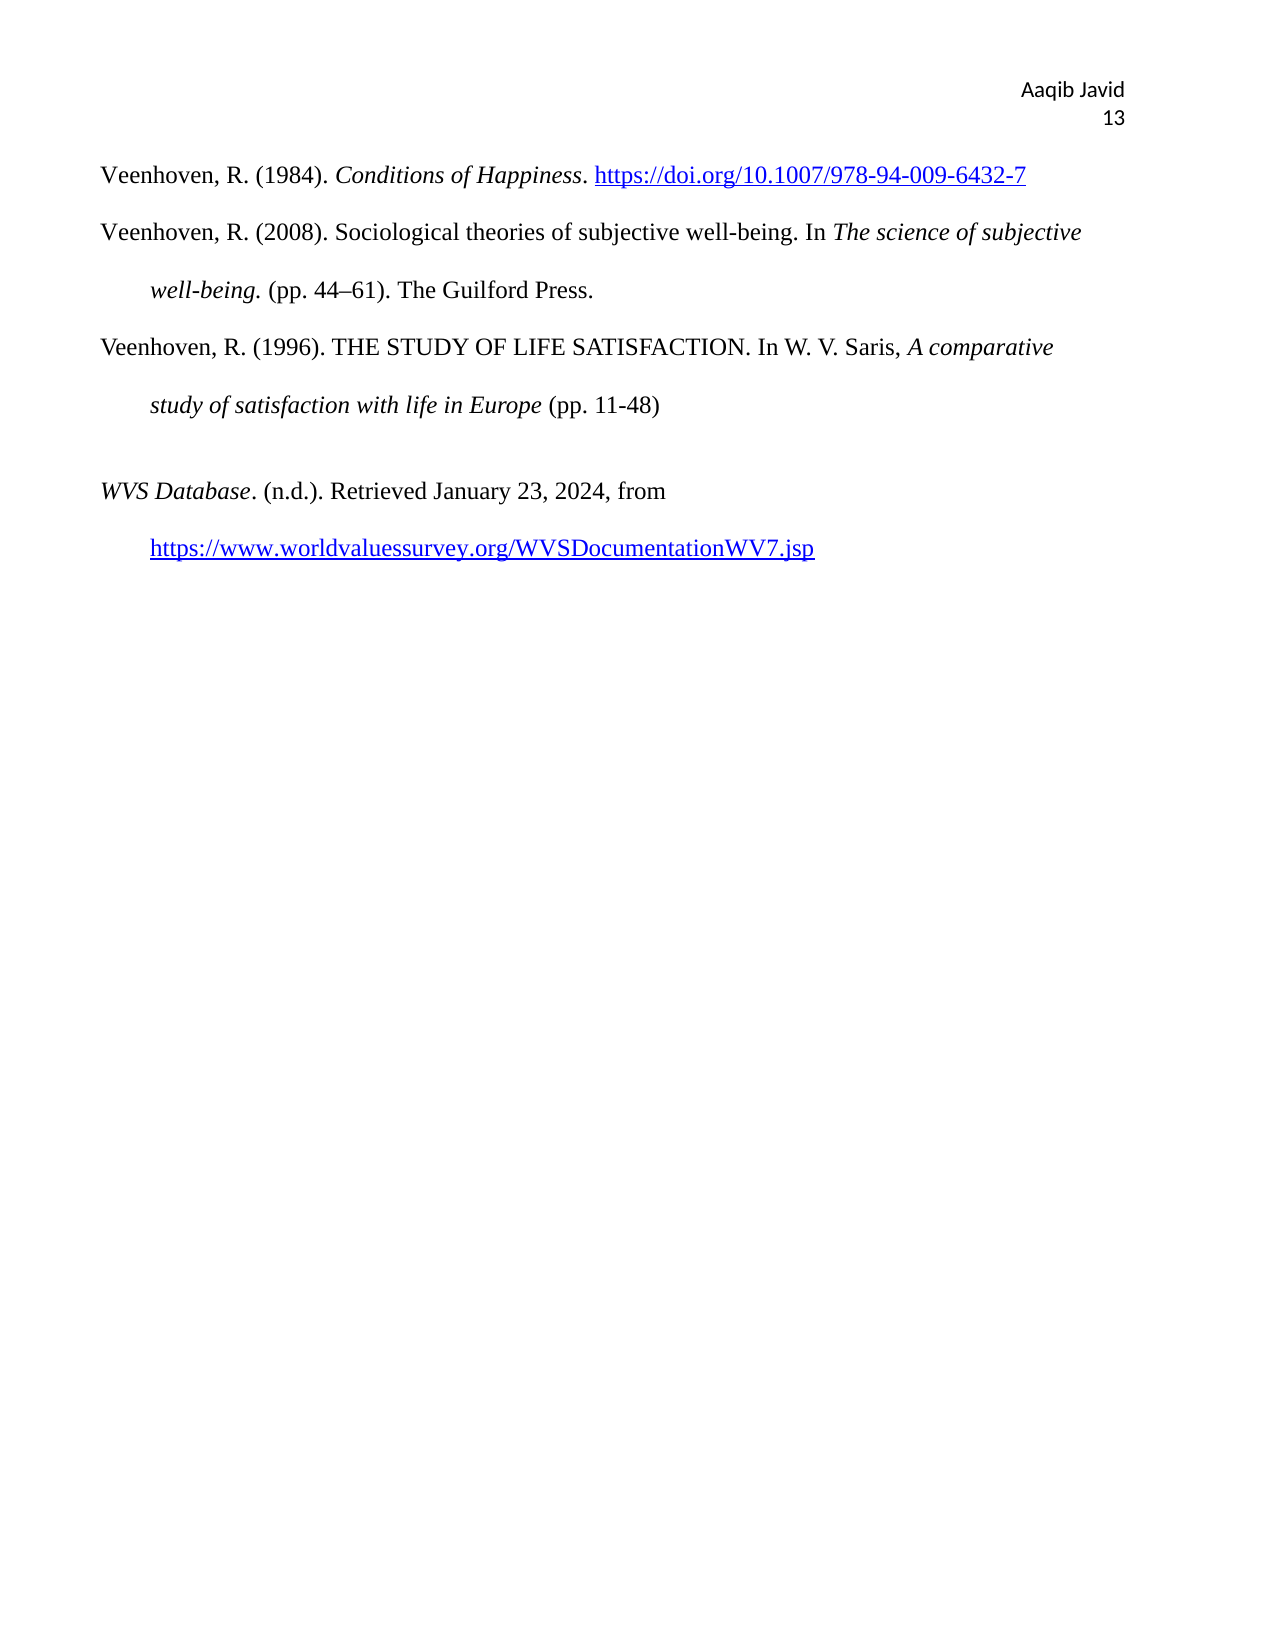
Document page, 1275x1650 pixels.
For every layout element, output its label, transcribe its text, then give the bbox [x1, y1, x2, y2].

text Veenhoven, R. (1984). Conditions of Happiness. https://doi.org/10.1007/978-94-009-6432-7 [100, 160, 1125, 188]
text study of satisfaction with life in Europe (pp. 11-48) [150, 390, 1125, 418]
text Veenhoven, R. (2008). Sociological theories of subjective well-being. In The science of subjective well-being. (pp. 44–61). The Guilford Press. [100, 217, 1125, 303]
text WVS Database. (n.d.). Retrieved January 23, 2024, from https://www.worldvaluessurvey.org/WVSDocumentationWV7.jsp [100, 476, 1125, 562]
text Veenhoven, R. (1996). THE STUDY OF LIFE SATISFACTION. In W. V. Saris, A comparative [100, 332, 1125, 361]
